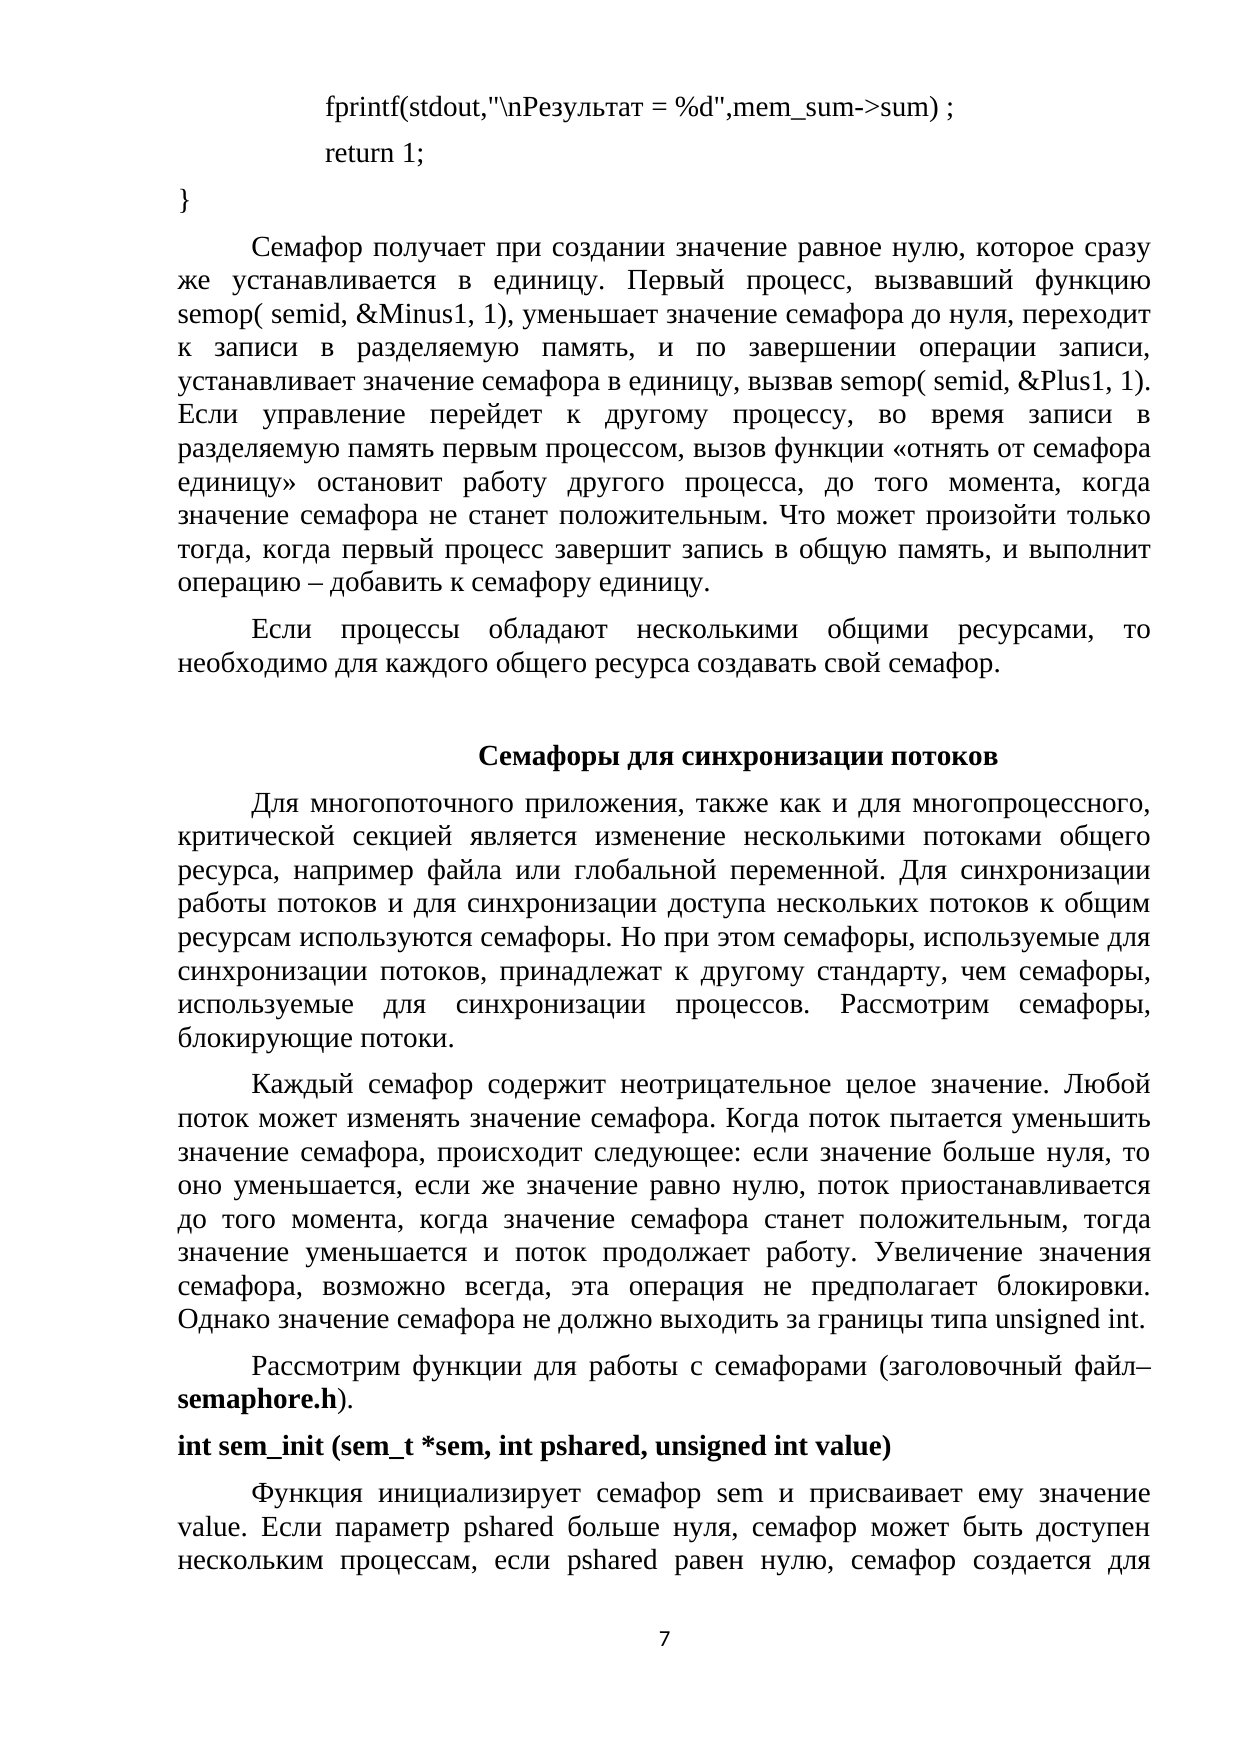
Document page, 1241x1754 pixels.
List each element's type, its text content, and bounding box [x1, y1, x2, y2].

text Если процессы обладают несколькими общими ресурсами, то необходимо для каждого общего ресурса создавать свой семафор. [177, 611, 1152, 678]
text Каждый семафор содержит неотрицательное целое значение. Любой поток может изменять значение семафора. Когда поток пытается уменьшить значение семафора, происходит следующее: если значение больше нуля, то оно уменьшается, если же значение равно нулю, поток приостанавливается до того момента, когда значение семафора станет положительным, тогда значение уменьшается и поток продолжает работу. Увеличение значения семафора, возможно всегда, эта операция не предполагает блокировки. Однако значение семафора не должно выходить за границы типа unsigned int. [177, 1067, 1152, 1335]
text Для многопоточного приложения, также как и для многопроцессного, критической секцией является изменение несколькими потоками общего ресурса, например файла или глобальной переменной. Для синхронизации работы потоков и для синхронизации доступа нескольких потоков к общим ресурсам используются семафоры. Но при этом семафоры, используемые для синхронизации потоков, принадлежат к другому стандарту, чем семафоры, используемые для синхронизации процессов. Рассмотрим семафоры, блокирующие потоки. [177, 785, 1152, 1053]
text Семафор получает при создании значение равное нулю, которое сразу же устанавливается в единицу. Первый процесс, вызвавший функцию semop( semid, &Minus1, 1), уменьшает значение семафора до нуля, переходит к записи в разделяемую память, и по завершении операции записи, устанавливает значение семафора в единицу, вызвав semop( semid, &Plus1, 1). Если управление перейдет к другому процессу, во время записи в разделяемую память первым процессом, вызов функции «отнять от семафора единицу» остановит работу другого процесса, до того момента, когда значение семафора не станет положительным. Что может произойти только тогда, когда первый процесс завершит запись в общую память, и выполнит операцию – добавить к семафору единицу. [177, 229, 1152, 598]
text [177, 1475, 1152, 1576]
text Рассмотрим функции для работы с семафорами (заголовочный файл–semaphore.h). [177, 1348, 1152, 1415]
text fprintf(stdout,"\nРезультат = %d",mem_sum->sum) ; [177, 89, 1152, 122]
text Семафоры для синхронизации потоков [177, 738, 1152, 772]
text int sem_init (sem_t *sem, int pshared, unsigned int value) [177, 1428, 1152, 1462]
text return 1; [177, 135, 1152, 169]
text } [177, 182, 1152, 216]
